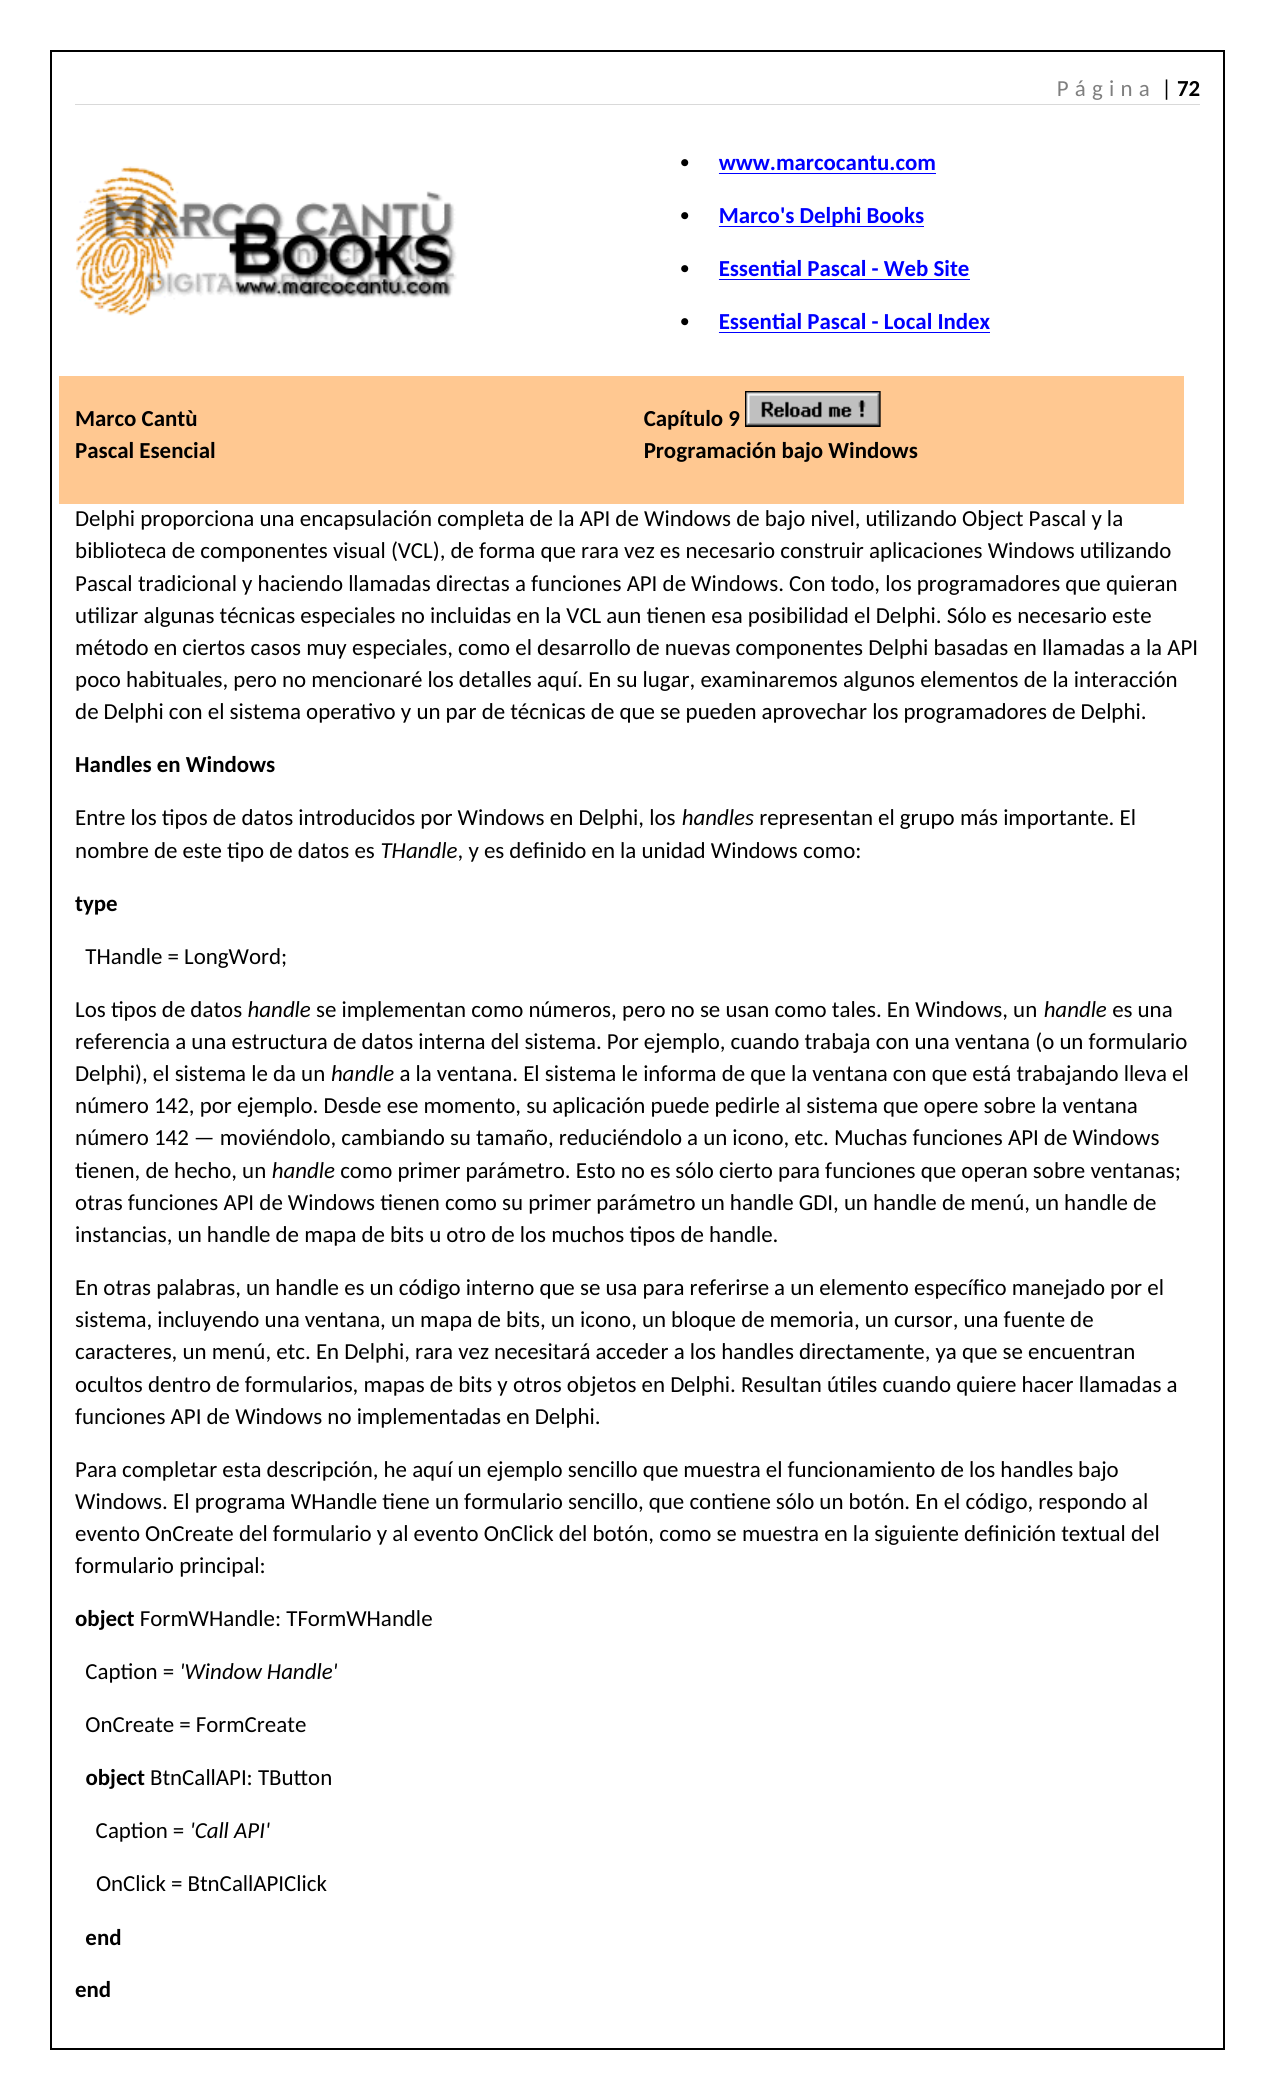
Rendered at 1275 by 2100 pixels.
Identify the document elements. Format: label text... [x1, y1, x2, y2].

picture [745, 391, 881, 427]
text object BtnCallAPI: TButton [75, 1763, 1200, 1792]
text En otras palabras, un handle es un código interno que se usa para referirse a un elemento específico manejado por el sistema, incluyendo una ventana, un mapa de bits, un icono, un bloque de memoria, un cursor, una fuente de caracteres, un menú, etc. En Delphi, rara vez necesitará acceder a los handles directamente, ya que se encuentran ocultos dentro de formularios, mapas de bits y otros objetos en Delphi. Resultan útiles cuando quiere hacer llamadas a funciones API de Windows no implementadas en Delphi. [75, 1273, 1200, 1430]
table_header [59, 133, 628, 376]
text type [75, 889, 1200, 917]
text Para completar esta descripción, he aquí un ejemplo sencillo que muestra el funcionamiento de los handles bajo Windows. El programa WHandle tiene un formulario sencillo, que contiene sólo un botón. En el código, respondo al evento OnCreate del formulario y al evento OnClick del botón, como se muestra en la siguiente definición textual del formulario principal: [75, 1455, 1200, 1579]
text THandle = LongWord; [75, 942, 1200, 970]
text Los tipos de datos handle se implementan como números, pero no se usan como tales. En Windows, un handle es una referencia a una estructura de datos interna del sistema. Por ejemplo, cuando trabaja con una ventana (o un formulario Delphi), el sistema le da un handle a la ventana. El sistema le informa de que la ventana con que está trabajando lleva el número 142, por ejemplo. Desde ese momento, su aplicación puede pedirle al sistema que opere sobre la ventana número 142 — moviéndolo, cambiando su tamaño, reduciéndolo a un icono, etc. Muchas funciones API de Windows tienen, de hecho, un handle como primer parámetro. Esto no es sólo cierto para funciones que operan sobre ventanas; otras funciones API de Windows tienen como su primer parámetro un handle GDI, un handle de menú, un handle de instancias, un handle de mapa de bits u otro de los muchos tipos de handle. [75, 995, 1200, 1248]
table_cell Marco Cantù Pascal Esencial [59, 376, 628, 504]
text end [75, 1923, 1200, 1951]
text Caption = 'Call API' [75, 1817, 1200, 1844]
text Caption = 'Window Handle' [75, 1657, 1200, 1686]
table_header www.marcocantu.com Marco's Delphi Books Essential Pascal - Web Site Essential Pascal - Local Index [628, 133, 1184, 376]
text Entre los tipos de datos introducidos por Windows en Delphi, los handles representan el grupo más importante. El nombre de este tipo de datos es THandle, y es definido en la unidad Windows como: [75, 803, 1200, 864]
text OnClick = BtnCallAPIClick [75, 1869, 1200, 1898]
picture [75, 164, 465, 320]
table_cell Capítulo 9 Programación bajo Windows [628, 376, 1184, 504]
text Handles en Windows [75, 751, 1200, 778]
text object FormWHandle: TFormWHandle [75, 1604, 1200, 1632]
text OnCreate = FormCreate [75, 1711, 1200, 1738]
text end [75, 1976, 1200, 2004]
text Delphi proporciona una encapsulación completa de la API de Windows de bajo nivel, utilizando Object Pascal y la biblioteca de componentes visual (VCL), de forma que rara vez es necesario construir aplicaciones Windows utilizando Pascal tradicional y haciendo llamadas directas a funciones API de Windows. Con todo, los programadores que quieran utilizar algunas técnicas especiales no incluidas en la VCL aun tienen esa posibilidad el Delphi. Sólo es necesario este método en ciertos casos muy especiales, como el desarrollo de nuevas componentes Delphi basadas en llamadas a la API poco habituales, pero no mencionaré los detalles aquí. En su lugar, examinaremos algunos elementos de la interacción de Delphi con el sistema operativo y un par de técnicas de que se pueden aprovechar los programadores de Delphi. [75, 504, 1200, 726]
